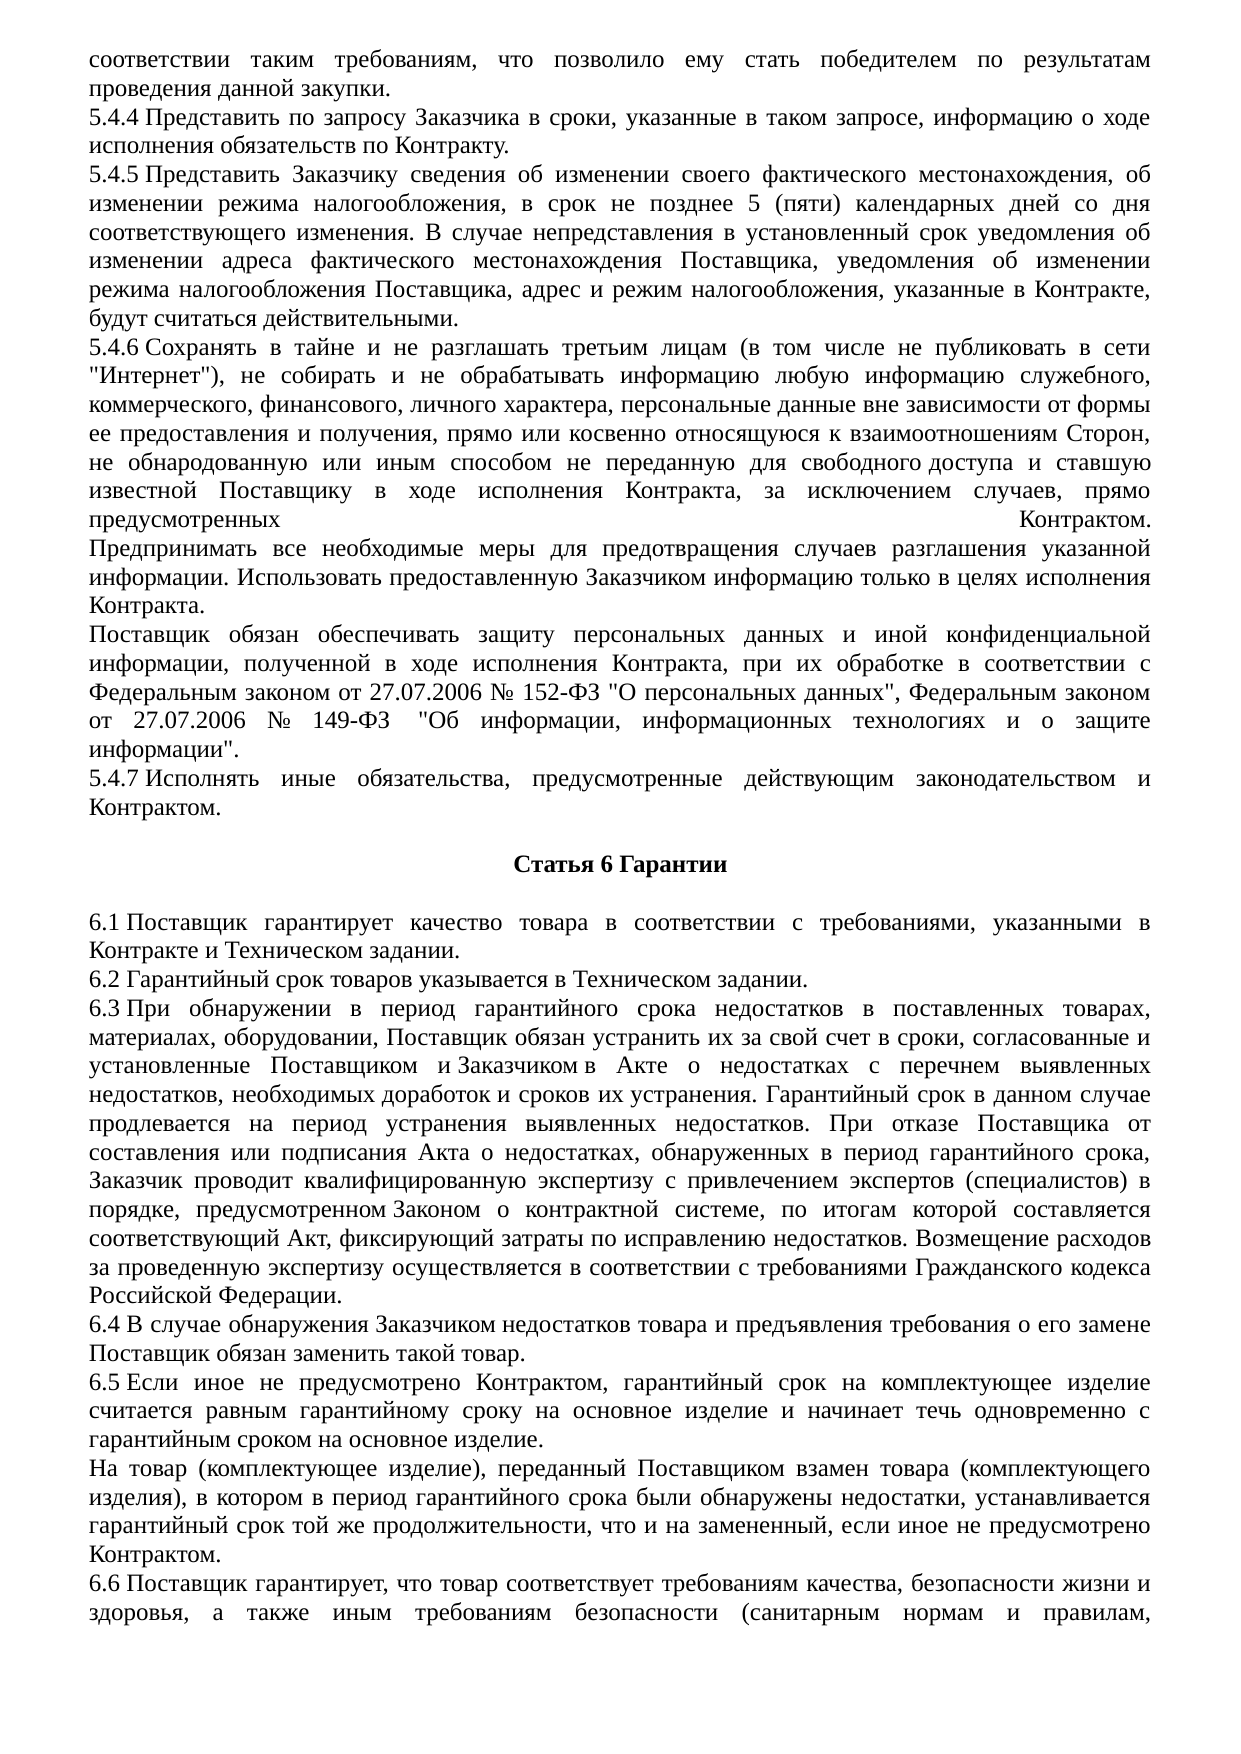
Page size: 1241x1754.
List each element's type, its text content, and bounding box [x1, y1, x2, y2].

text На товар (комплектующее изделие), переданный Поставщиком взамен товара (комплектующего изделия), в котором в период гарантийного срока были обнаружены недостатки, устанавливается гарантийный срок той же продолжительности, что и на замененный, если иное не предусмотрено Контрактом. [89, 1453, 1152, 1568]
text 6.3 При обнаружении в период гарантийного срока недостатков в поставленных товарах, материалах, оборудовании, Поставщик обязан устранить их за свой счет в сроки, согласованные и установленные Поставщиком и Заказчиком в Акте о недостатках с перечнем выявленных недостатков, необходимых доработок и сроков их устранения. Гарантийный срок в данном случае продлевается на период устранения выявленных недостатков. При отказе Поставщика от составления или подписания Акта о недостатках, обнаруженных в период гарантийного срока, Заказчик проводит квалифицированную экспертизу с привлечением экспертов (специалистов) в порядке, предусмотренном Законом о контрактной системе, по итогам которой составляется соответствующий Акт, фиксирующий затраты по исправлению недостатков. Возмещение расходов за проведенную экспертизу осуществляется в соответствии с требованиями Гражданского кодекса Российской Федерации. [89, 993, 1152, 1309]
text 5.4.4 Представить по запросу Заказчика в сроки, указанные в таком запросе, информацию о ходе исполнения обязательств по Контракту. [89, 102, 1152, 159]
text Статья 6 Гарантии [89, 849, 1152, 878]
text 5.4.5 Представить Заказчику сведения об изменении своего фактического местонахождения, об изменении режима налогообложения, в срок не позднее 5 (пяти) календарных дней со дня соответствующего изменения. В случае непредставления в установленный срок уведомления об изменении адреса фактического местонахождения Поставщика, уведомления об изменении режима налогообложения Поставщика, адрес и режим налогообложения, указанные в Контракте, будут считаться действительными. [89, 159, 1152, 332]
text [89, 44, 1152, 102]
text 5.4.6 Сохранять в тайне и не разглашать третьим лицам (в том числе не публиковать в сети "Интернет"), не собирать и не обрабатывать информацию любую информацию служебного, коммерческого, финансового, личного характера, персональные данные вне зависимости от формы ее предоставления и получения, прямо или косвенно относящуюся к взаимоотношениям Сторон, не обнародованную или иным способом не переданную для свободного доступа и ставшую известной Поставщику в ходе исполнения Контракта, за исключением случаев, прямо предусмотренных Контрактом. Предпринимать все необходимые меры для предотвращения случаев разглашения указанной информации. Использовать предоставленную Заказчиком информацию только в целях исполнения Контракта. Поставщик обязан обеспечивать защиту персональных данных и иной конфиденциальной информации, полученной в ходе исполнения Контракта, при их обработке в соответствии с Федеральным законом от 27.07.2006 № 152-ФЗ "О персональных данных", Федеральным законом от 27.07.2006 № 149-ФЗ "Об информации, информационных технологиях и о защите информации". [89, 332, 1152, 763]
text 6.5 Если иное не предусмотрено Контрактом, гарантийный срок на комплектующее изделие считается равным гарантийному сроку на основное изделие и начинает течь одновременно с гарантийным сроком на основное изделие. [89, 1367, 1152, 1453]
text 5.4.7 Исполнять иные обязательства, предусмотренные действующим законодательством и Контрактом. [89, 763, 1152, 821]
text 6.4 В случае обнаружения Заказчиком недостатков товара и предъявления требования о его замене Поставщик обязан заменить такой товар. [89, 1309, 1152, 1367]
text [89, 1568, 1152, 1626]
text 6.1 Поставщик гарантирует качество товара в соответствии с требованиями, указанными в Контракте и Техническом задании. [89, 907, 1152, 964]
text 6.2 Гарантийный срок товаров указывается в Техническом задании. [89, 964, 1152, 993]
